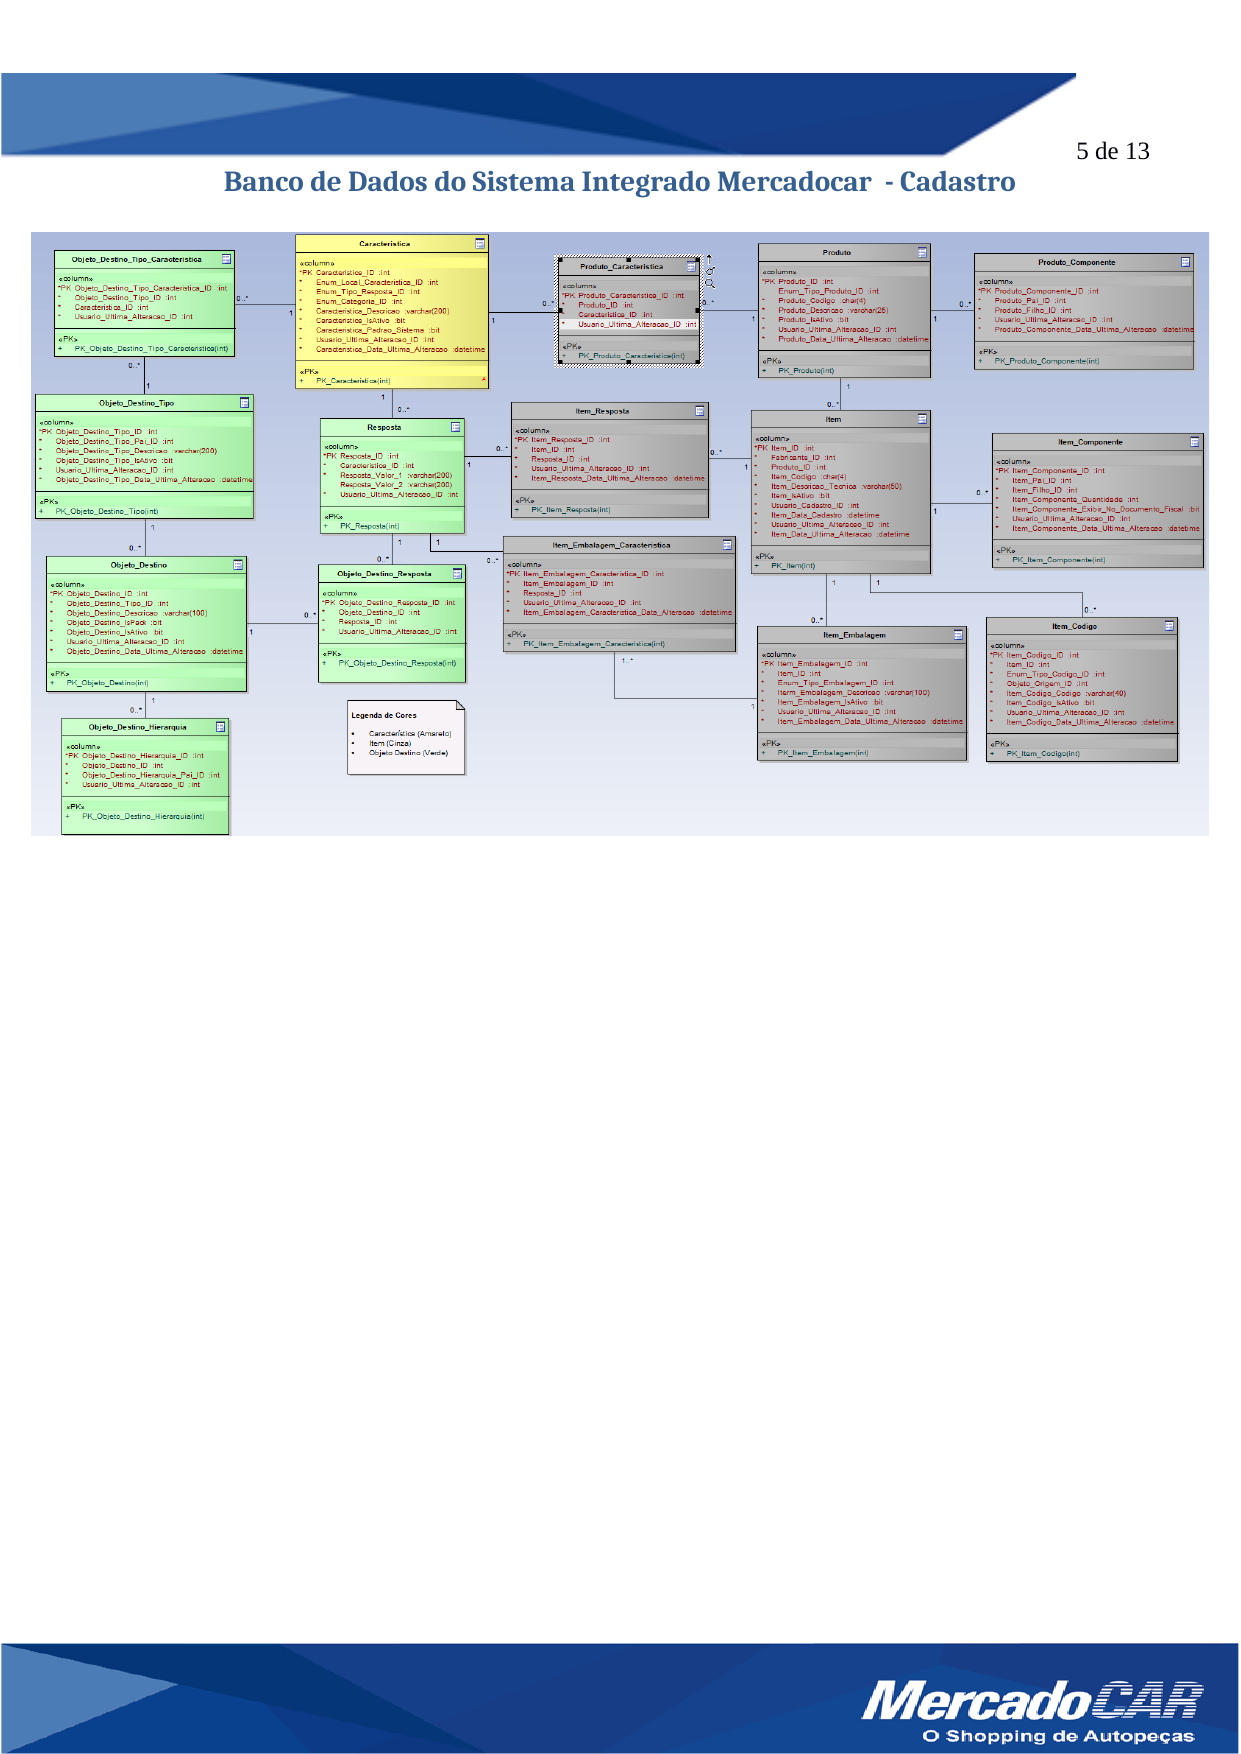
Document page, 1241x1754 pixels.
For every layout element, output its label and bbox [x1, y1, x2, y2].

picture [1, 73, 1077, 160]
picture [1, 1643, 1239, 1754]
picture [31, 232, 1210, 836]
